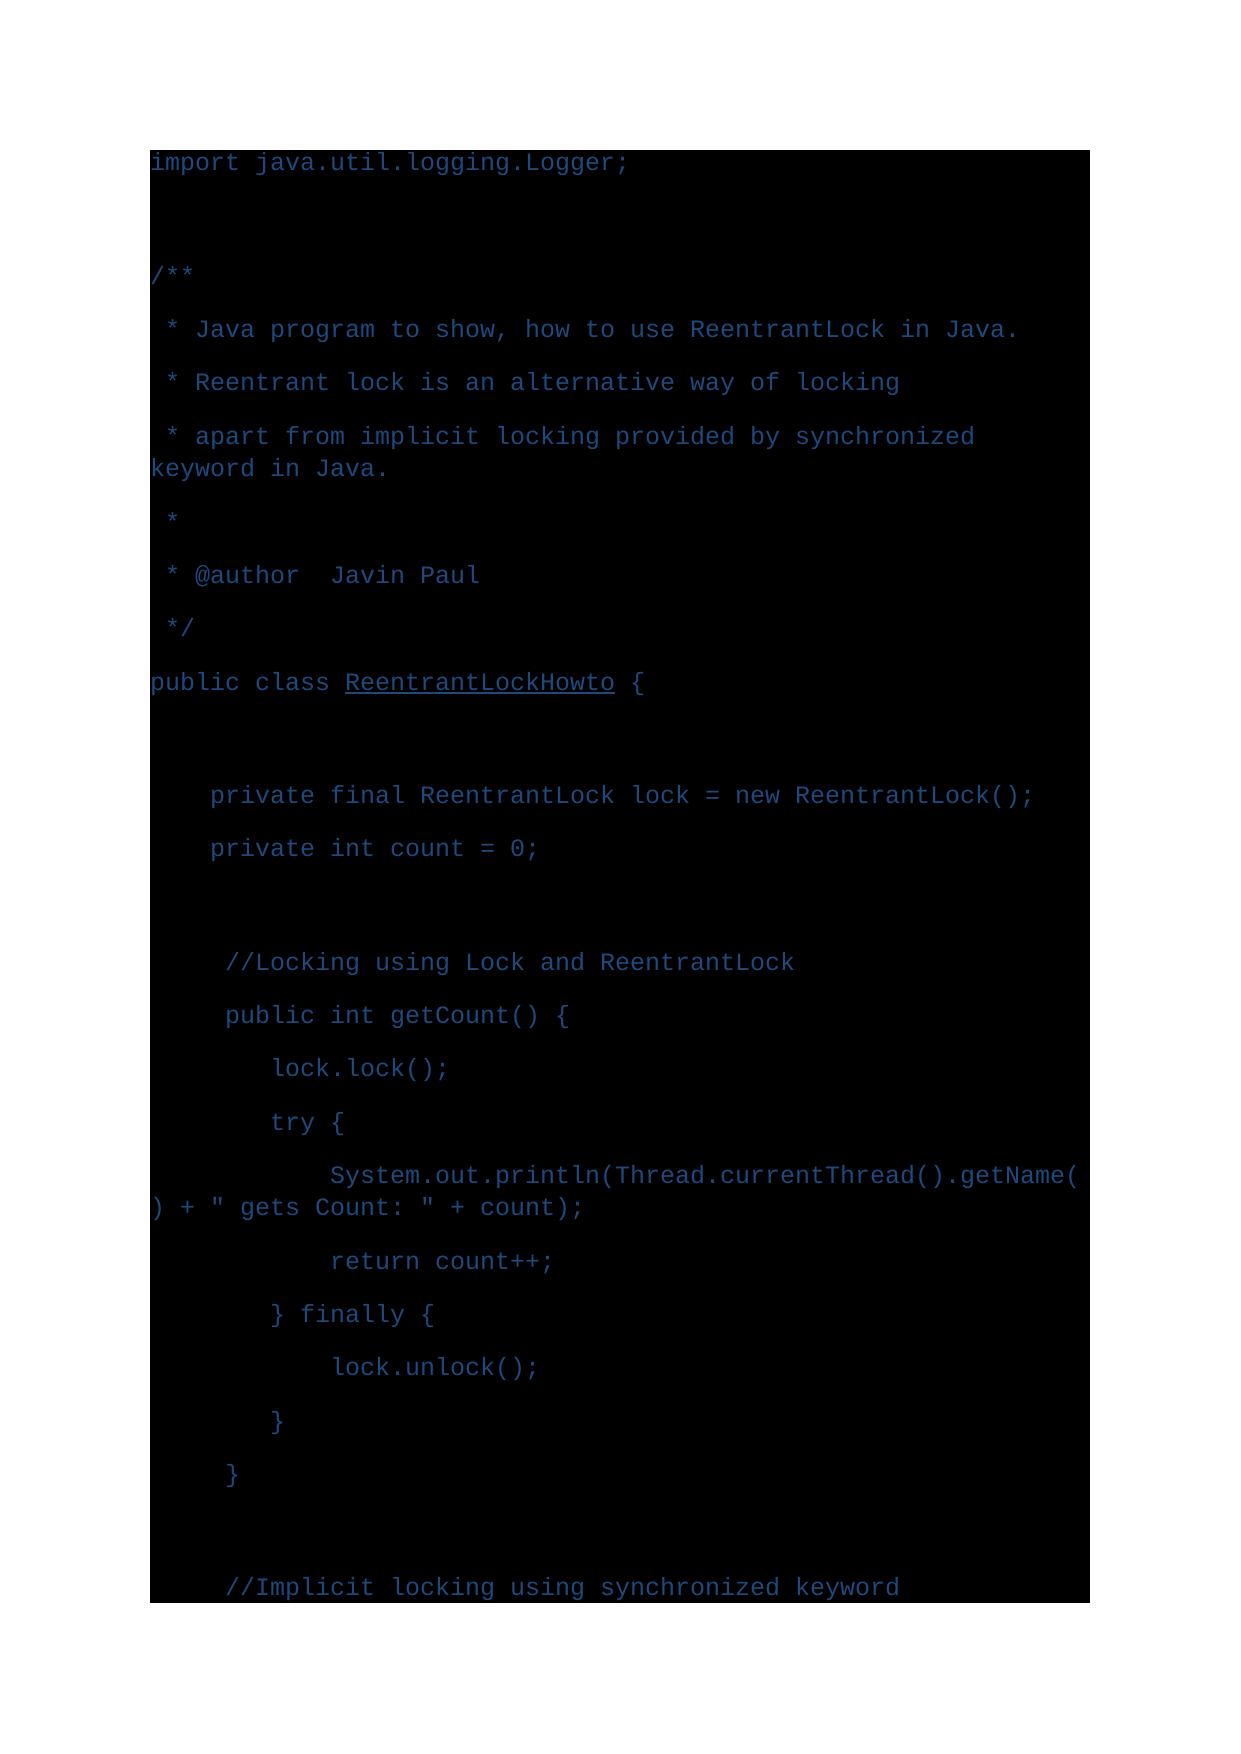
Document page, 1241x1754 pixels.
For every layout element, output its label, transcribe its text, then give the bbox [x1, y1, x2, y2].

text public class ReentrantLockHowto { [150, 669, 1090, 697]
text } finally { [150, 1302, 1090, 1330]
text private int count = 0; [150, 836, 1090, 864]
text return count++; [150, 1248, 1090, 1277]
text * Java program to show, how to use ReentrantLock in Java. [150, 317, 1090, 345]
text * [150, 509, 1090, 537]
text try { [150, 1109, 1090, 1137]
text private final ReentrantLock lock = new ReentrantLock(); [150, 782, 1090, 811]
text * apart from implicit locking provided by synchronized keyword in Java. [150, 423, 1090, 484]
text //Implicit locking using synchronized keyword [150, 1575, 1090, 1603]
text lock.lock(); [150, 1056, 1090, 1084]
text * Reentrant lock is an alternative way of locking [150, 370, 1090, 398]
text //Locking using Lock and ReentrantLock [150, 949, 1090, 977]
text } [150, 1462, 1090, 1490]
text System.out.println(Thread.currentThread().getName() + " gets Count: " + count); [150, 1162, 1090, 1223]
text /** [150, 263, 1090, 292]
text import java.util.logging.Logger; [150, 150, 1090, 178]
text } [150, 1408, 1090, 1437]
text lock.unlock(); [150, 1355, 1090, 1383]
text * @author Javin Paul [150, 562, 1090, 591]
text */ [150, 616, 1090, 644]
text public int getCount() { [150, 1002, 1090, 1031]
